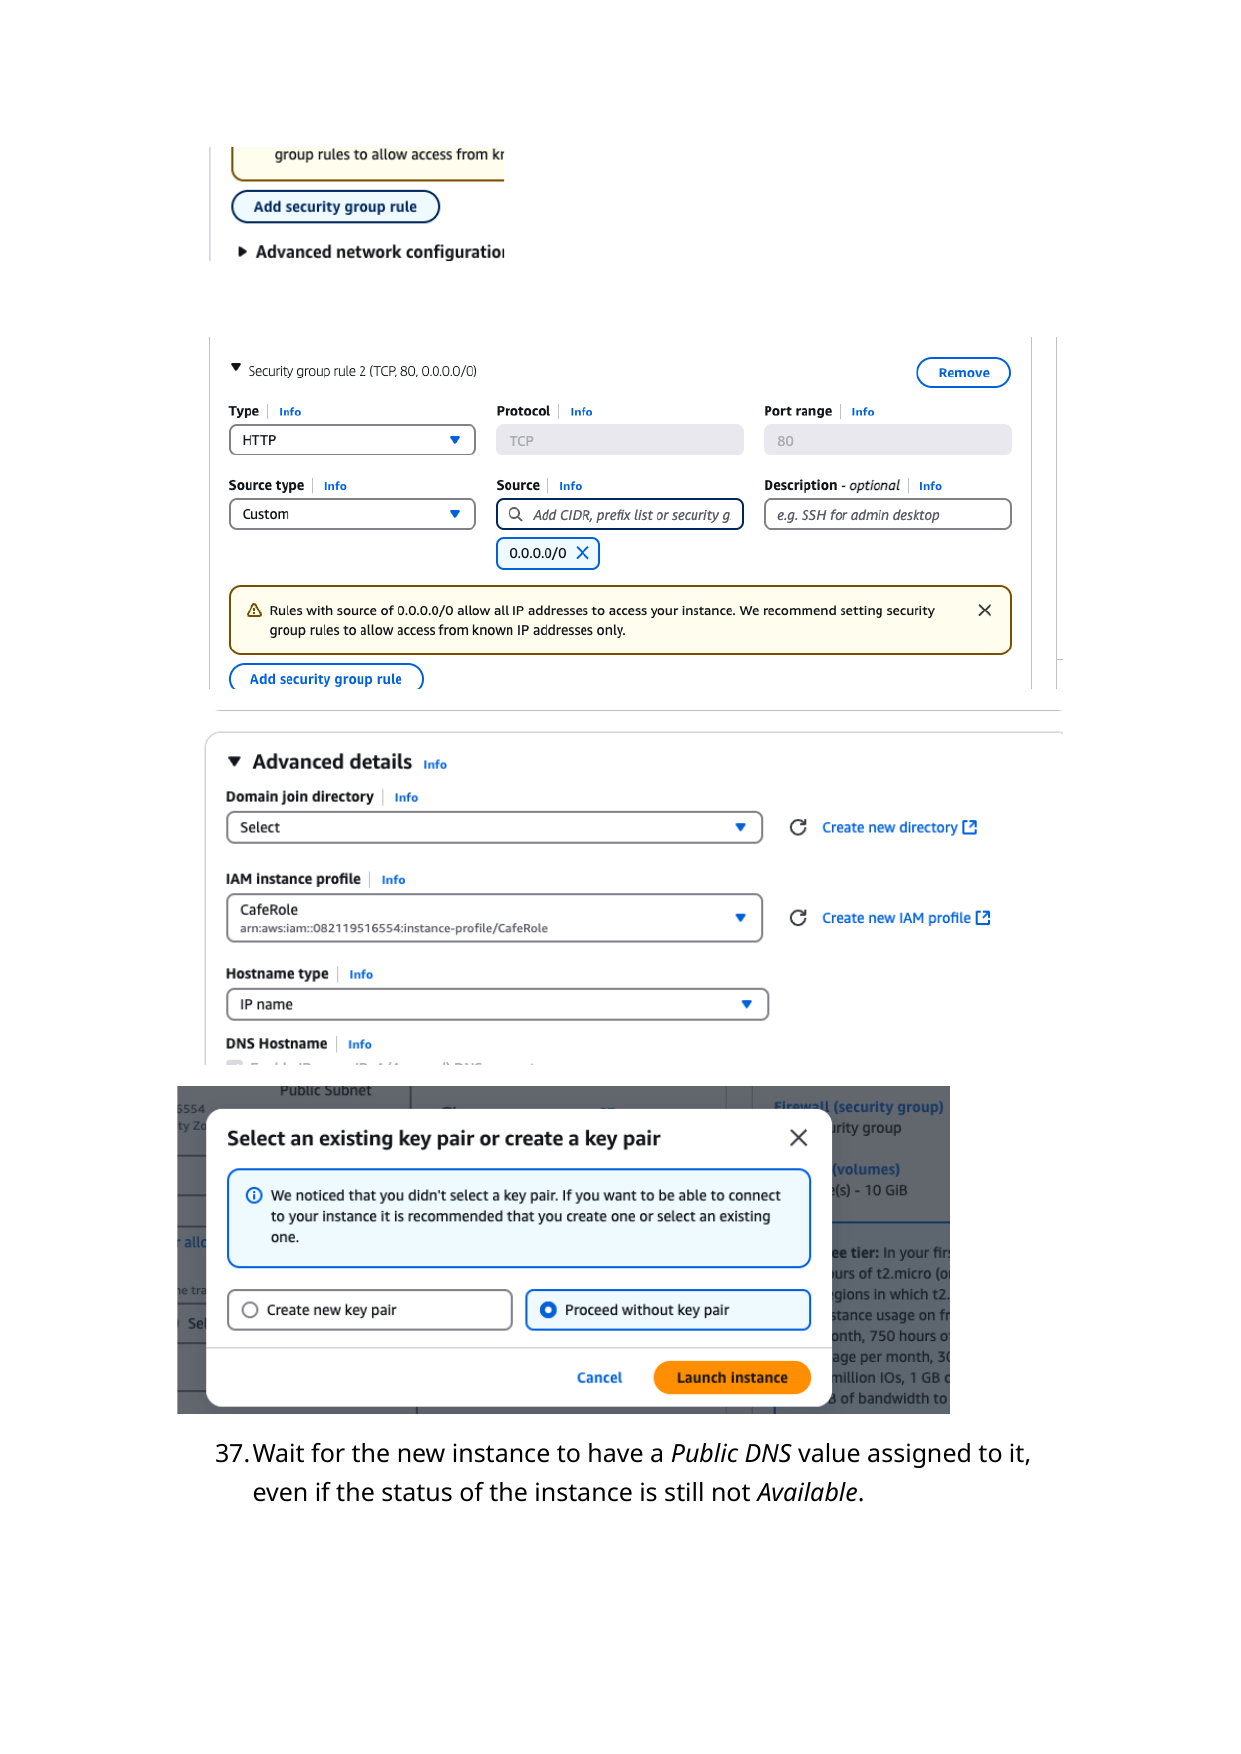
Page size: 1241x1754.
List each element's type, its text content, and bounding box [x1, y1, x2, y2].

picture [177, 337, 1063, 689]
picture [177, 1086, 950, 1414]
picture [177, 710, 1063, 1065]
list Wait for the new instance to have a Public DNS value assigned to it, even if the status of the instance is still not Available. [215, 1435, 1063, 1508]
picture [177, 147, 505, 261]
